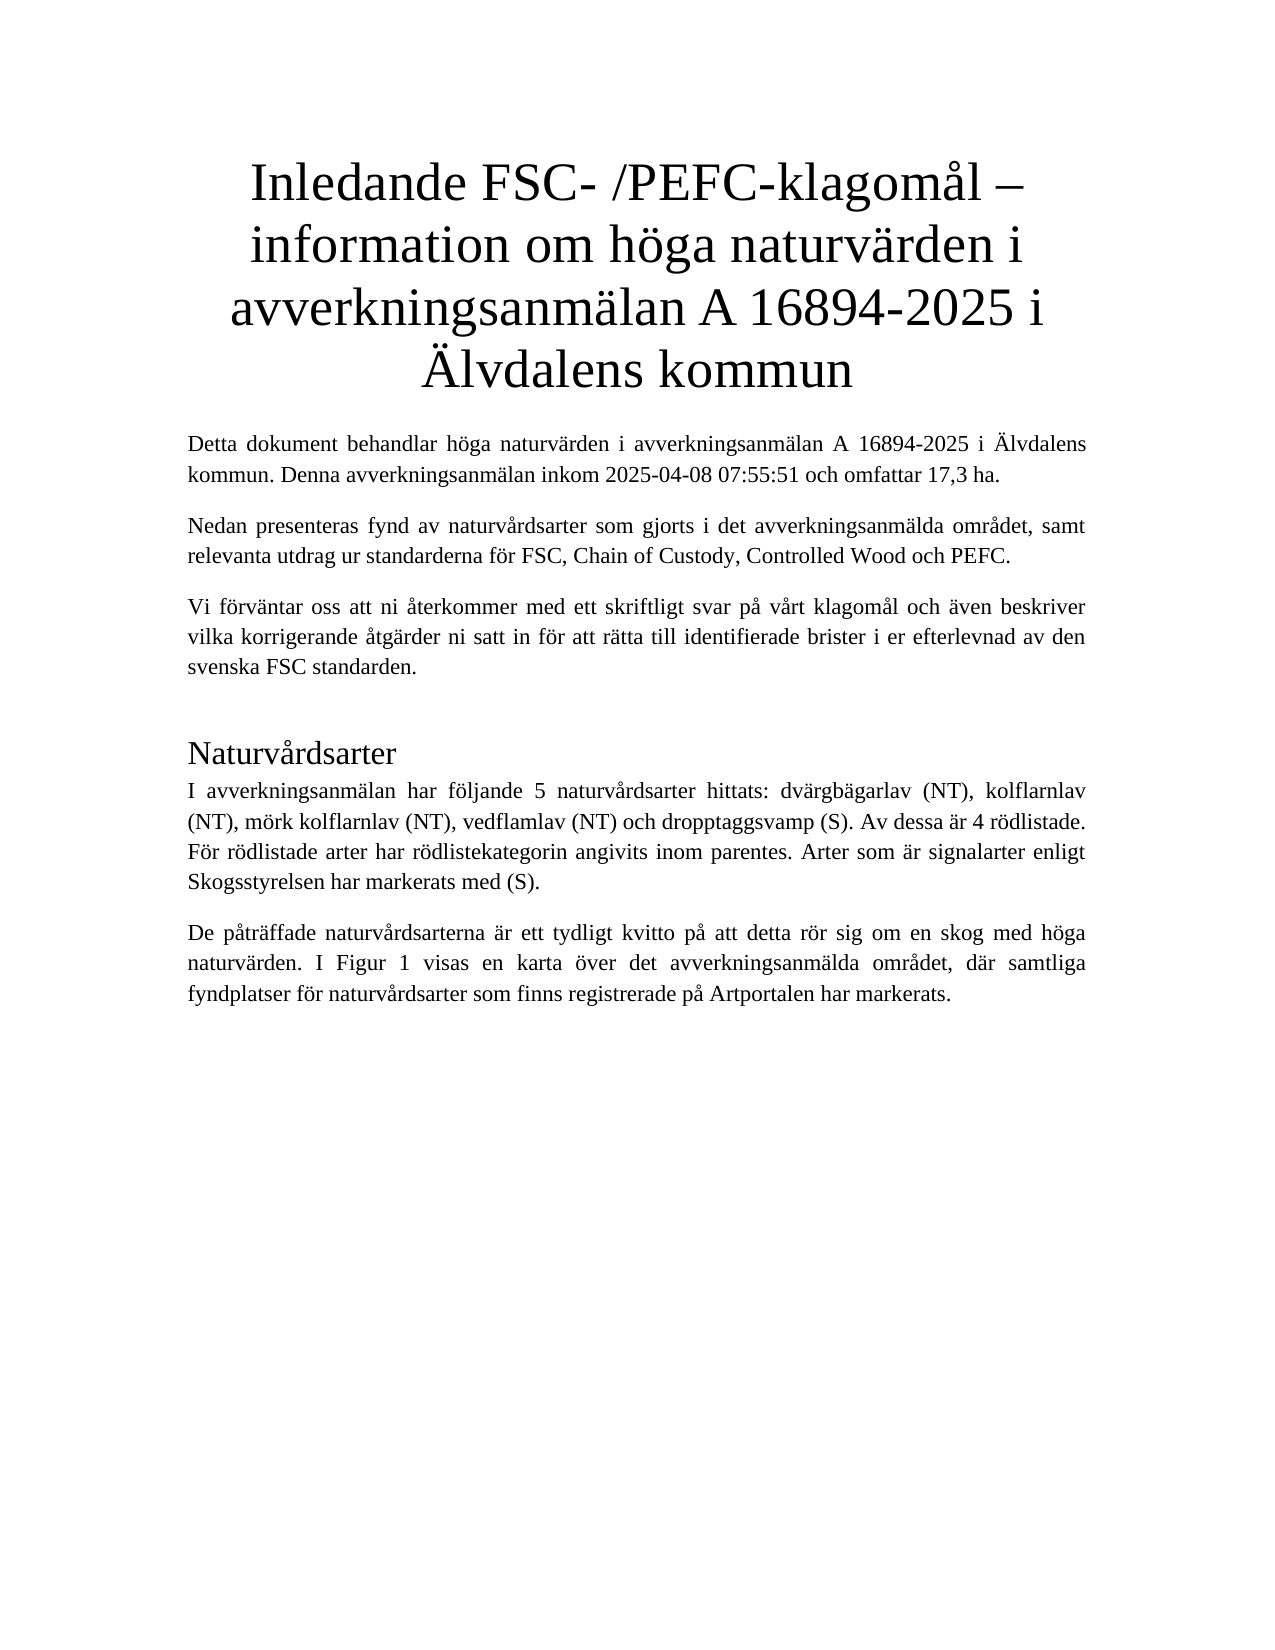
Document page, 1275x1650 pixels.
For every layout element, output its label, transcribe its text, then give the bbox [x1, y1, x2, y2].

subtitle Naturvårdsarter [187, 733, 1087, 772]
text Detta dokument behandlar höga naturvärden i avverkningsanmälan A 16894-2025 i Älvdalens kommun. Denna avverkningsanmälan inkom 2025-04-08 07:55:51 och omfattar 17,3 ha. [187, 430, 1087, 487]
text Vi förväntar oss att ni återkommer med ett skriftligt svar på vårt klagomål och även beskriver vilka korrigerande åtgärder ni satt in för att rätta till identifierade brister i er efterlevnad av den svenska FSC standarden. [187, 593, 1087, 680]
title Inledande FSC- /PEFC-klagomål – information om höga naturvärden i avverkningsanmälan A 16894-2025 i Älvdalens kommun [187, 150, 1087, 399]
text Nedan presenteras fynd av naturvårdsarter som gjorts i det avverkningsanmälda området, samt relevanta utdrag ur standarderna för FSC, Chain of Custody, Controlled Wood och PEFC. [187, 512, 1087, 568]
text I avverkningsanmälan har följande 5 naturvårdsarter hittats: dvärgbägarlav (NT), kolflarnlav (NT), mörk kolflarnlav (NT), vedflamlav (NT) och dropptaggsvamp (S). Av dessa är 4 rödlistade. För rödlistade arter har rödlistekategorin angivits inom parentes. Arter som är signalarter enligt Skogsstyrelsen har markerats med (S). [187, 778, 1087, 894]
text De påträffade naturvårdsarterna är ett tydligt kvitto på att detta rör sig om en skog med höga naturvärden. I Figur 1 visas en karta över det avverkningsanmälda området, där samtliga fyndplatser för naturvårdsarter som finns registrerade på Artportalen har markerats. [187, 919, 1087, 1006]
